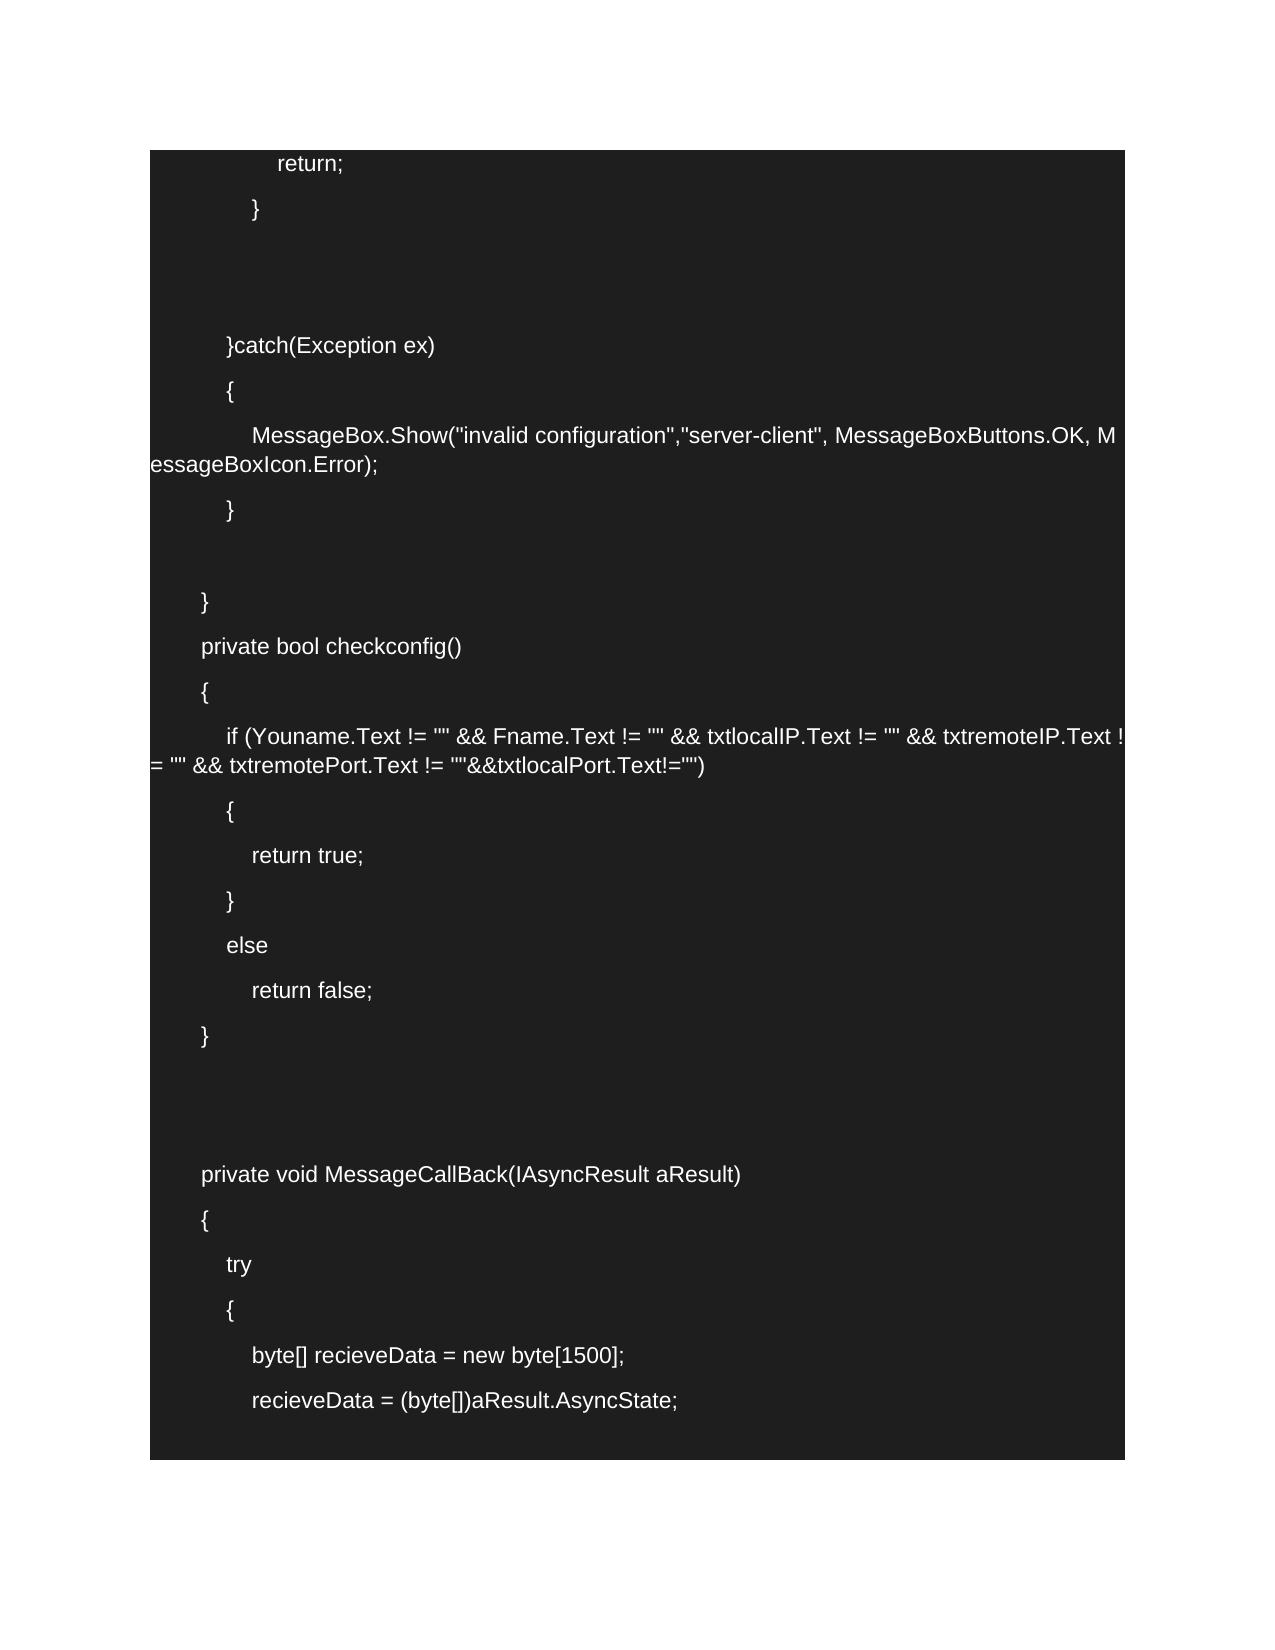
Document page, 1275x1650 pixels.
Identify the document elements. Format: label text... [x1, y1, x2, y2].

text { [150, 797, 1125, 823]
text } [150, 496, 1125, 522]
text }catch(Exception ex) [150, 332, 1125, 358]
text return true; [150, 842, 1125, 868]
text if (Youname.Text != "" && Fname.Text != "" && txtlocalIP.Text != "" && txtremoteIP.Text != "" && txtremotePort.Text != ""&&txtlocalPort.Text!="") [150, 723, 1125, 778]
text { [150, 1296, 1125, 1323]
text return; [150, 150, 1125, 176]
text MessageBox.Show("invalid configuration","server-client", MessageBoxButtons.OK, MessageBoxIcon.Error); [150, 422, 1125, 477]
text else [150, 932, 1125, 958]
text try [150, 1251, 1125, 1278]
text } [150, 195, 1125, 221]
text { [150, 1206, 1125, 1233]
text { [150, 377, 1125, 404]
text } [150, 588, 1125, 614]
text } [150, 887, 1125, 913]
text byte[] recieveData = new byte[1500]; [150, 1342, 1125, 1368]
text private bool checkconfig() [150, 633, 1125, 659]
text } [150, 1022, 1125, 1049]
text return false; [150, 977, 1125, 1003]
text private void MessageCallBack(IAsyncResult aResult) [150, 1161, 1125, 1187]
text { [150, 678, 1125, 704]
text recieveData = (byte[])aResult.AsyncState; [150, 1387, 1125, 1413]
